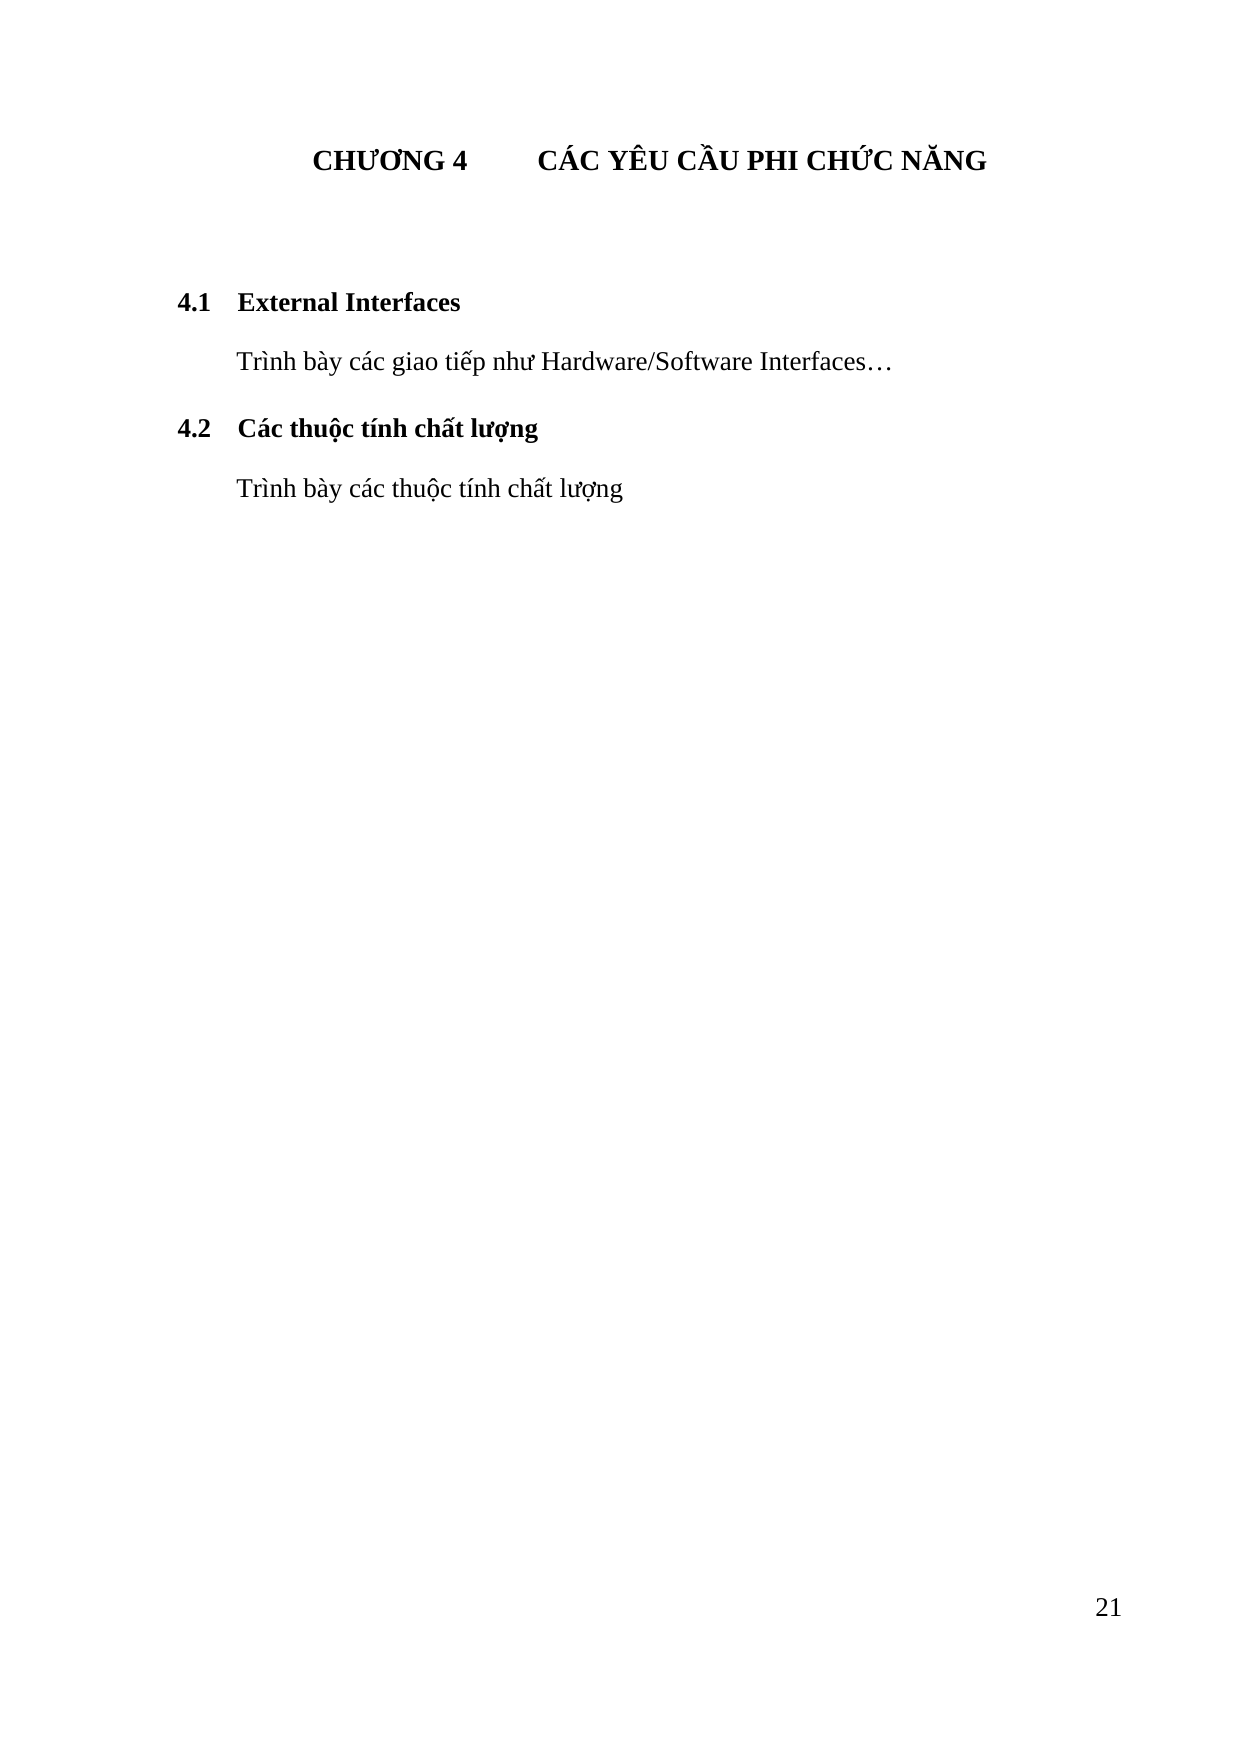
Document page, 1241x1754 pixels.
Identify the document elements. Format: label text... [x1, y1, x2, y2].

subtitle CÁC YÊU CẦU PHI CHỨC NĂNG [177, 143, 1122, 177]
text Trình bày các giao tiếp như Hardware/Software Interfaces… [177, 345, 1122, 376]
subtitle Các thuộc tính chất lượng [177, 413, 1122, 444]
text Trình bày các thuộc tính chất lượng [177, 472, 1122, 503]
subtitle External Interfaces [177, 286, 1122, 317]
